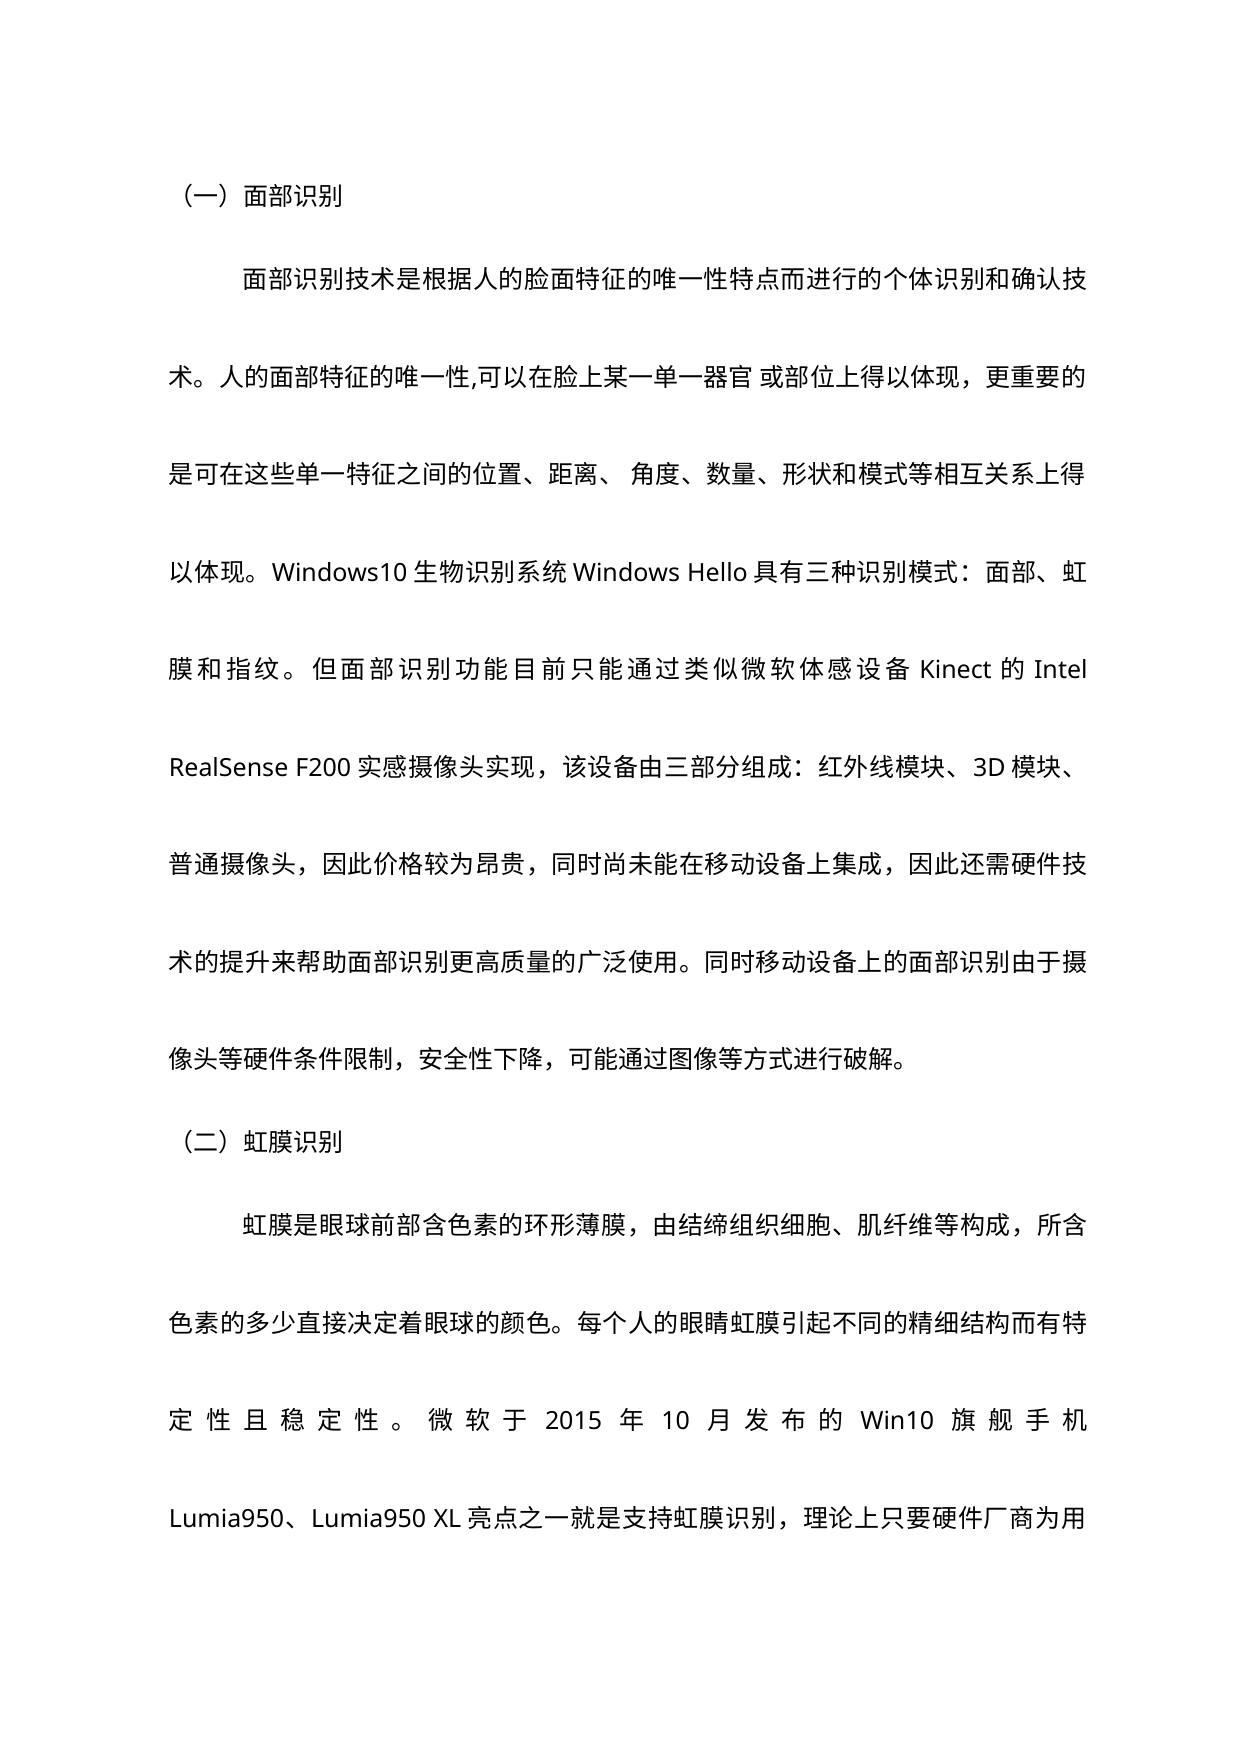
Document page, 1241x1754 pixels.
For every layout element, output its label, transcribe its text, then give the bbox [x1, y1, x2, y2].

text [169, 1191, 1087, 1549]
text （二）虹膜识别 [169, 1108, 1087, 1173]
text 面部识别技术是根据人的脸面特征的唯一性特点而进行的个体识别和确认技术。人的面部特征的唯一性,可以在脸上某一单一器官 或部位上得以体现，更重要的是可在这些单一特征之间的位置、距离、 角度、数量、形状和模式等相互关系上得以体现。Windows10生物识别系统Windows Hello具有三种识别模式：面部、虹膜和指纹。但面部识别功能目前只能通过类似微软体感设备Kinect的Intel RealSense F200实感摄像头实现，该设备由三部分组成：红外线模块、3D模块、普通摄像头，因此价格较为昂贵，同时尚未能在移动设备上集成，因此还需硬件技术的提升来帮助面部识别更高质量的广泛使用。同时移动设备上的面部识别由于摄像头等硬件条件限制，安全性下降，可能通过图像等方式进行破解。 [169, 245, 1087, 1090]
text （一）面部识别 [169, 162, 1087, 227]
